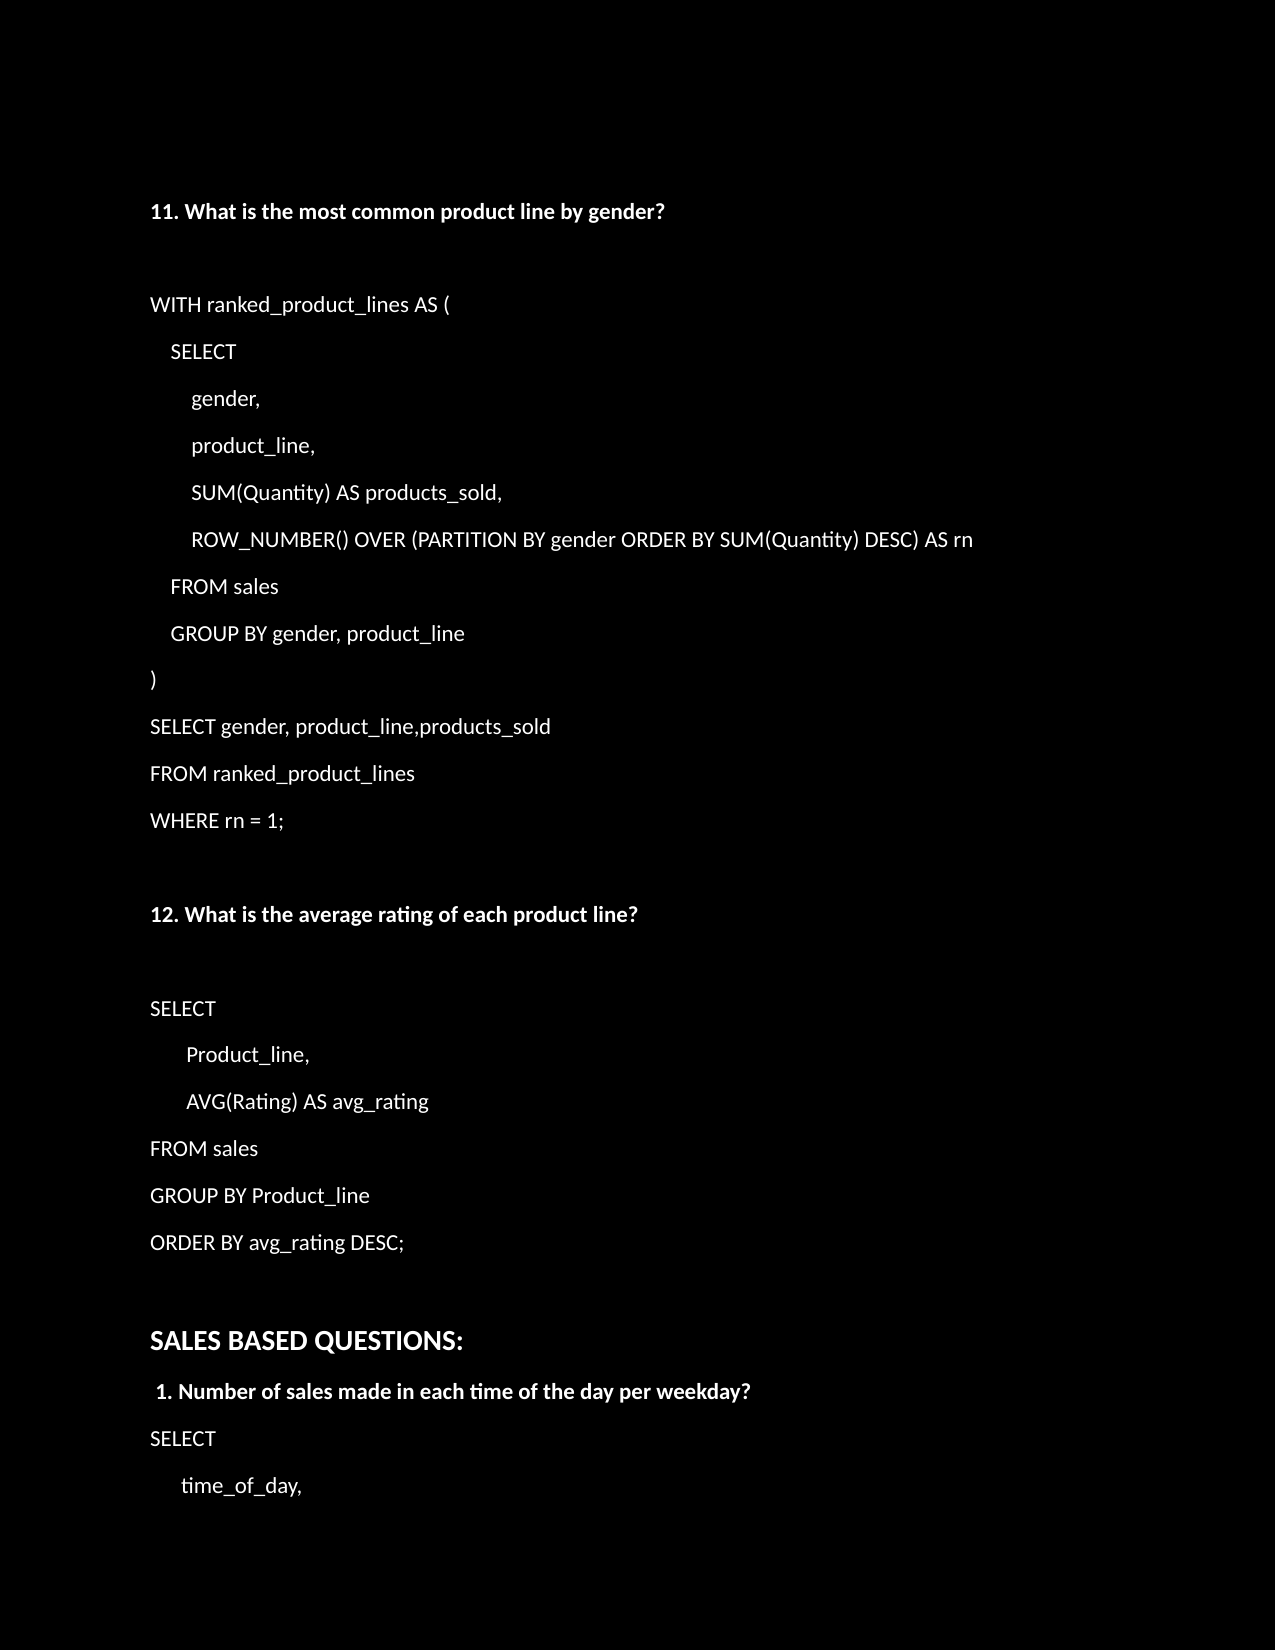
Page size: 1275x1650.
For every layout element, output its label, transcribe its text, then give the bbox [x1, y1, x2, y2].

text GROUP BY Product_line [150, 1181, 1125, 1209]
text ) [150, 666, 1125, 694]
text SELECT [150, 1424, 1125, 1452]
text SELECT [150, 337, 1125, 366]
text 11. What is the most common product line by gender? [150, 197, 1125, 225]
text FROM sales [150, 1134, 1125, 1162]
text product_line, [150, 431, 1125, 459]
text Product_line, [150, 1041, 1125, 1069]
text SELECT gender, product_line,products_sold [150, 712, 1125, 741]
text gender, [150, 384, 1125, 412]
text WHERE rn = 1; [150, 806, 1125, 834]
text 12. What is the average rating of each product line? [150, 900, 1125, 928]
text WITH ranked_product_lines AS ( [150, 291, 1125, 319]
text SUM(Quantity) AS products_sold, [150, 478, 1125, 506]
text FROM ranked_product_lines [150, 759, 1125, 787]
text ROW_NUMBER() OVER (PARTITION BY gender ORDER BY SUM(Quantity) DESC) AS rn [150, 525, 1125, 553]
text AVG(Rating) AS avg_rating [150, 1087, 1125, 1116]
text GROUP BY gender, product_line [150, 619, 1125, 647]
text SALES BASED QUESTIONS: [150, 1322, 1125, 1357]
text time_of_day, [150, 1471, 1125, 1499]
text SELECT [150, 994, 1125, 1022]
text 1. Number of sales made in each time of the day per weekday? [150, 1377, 1125, 1405]
text ORDER BY avg_rating DESC; [150, 1228, 1125, 1256]
text FROM sales [150, 572, 1125, 600]
